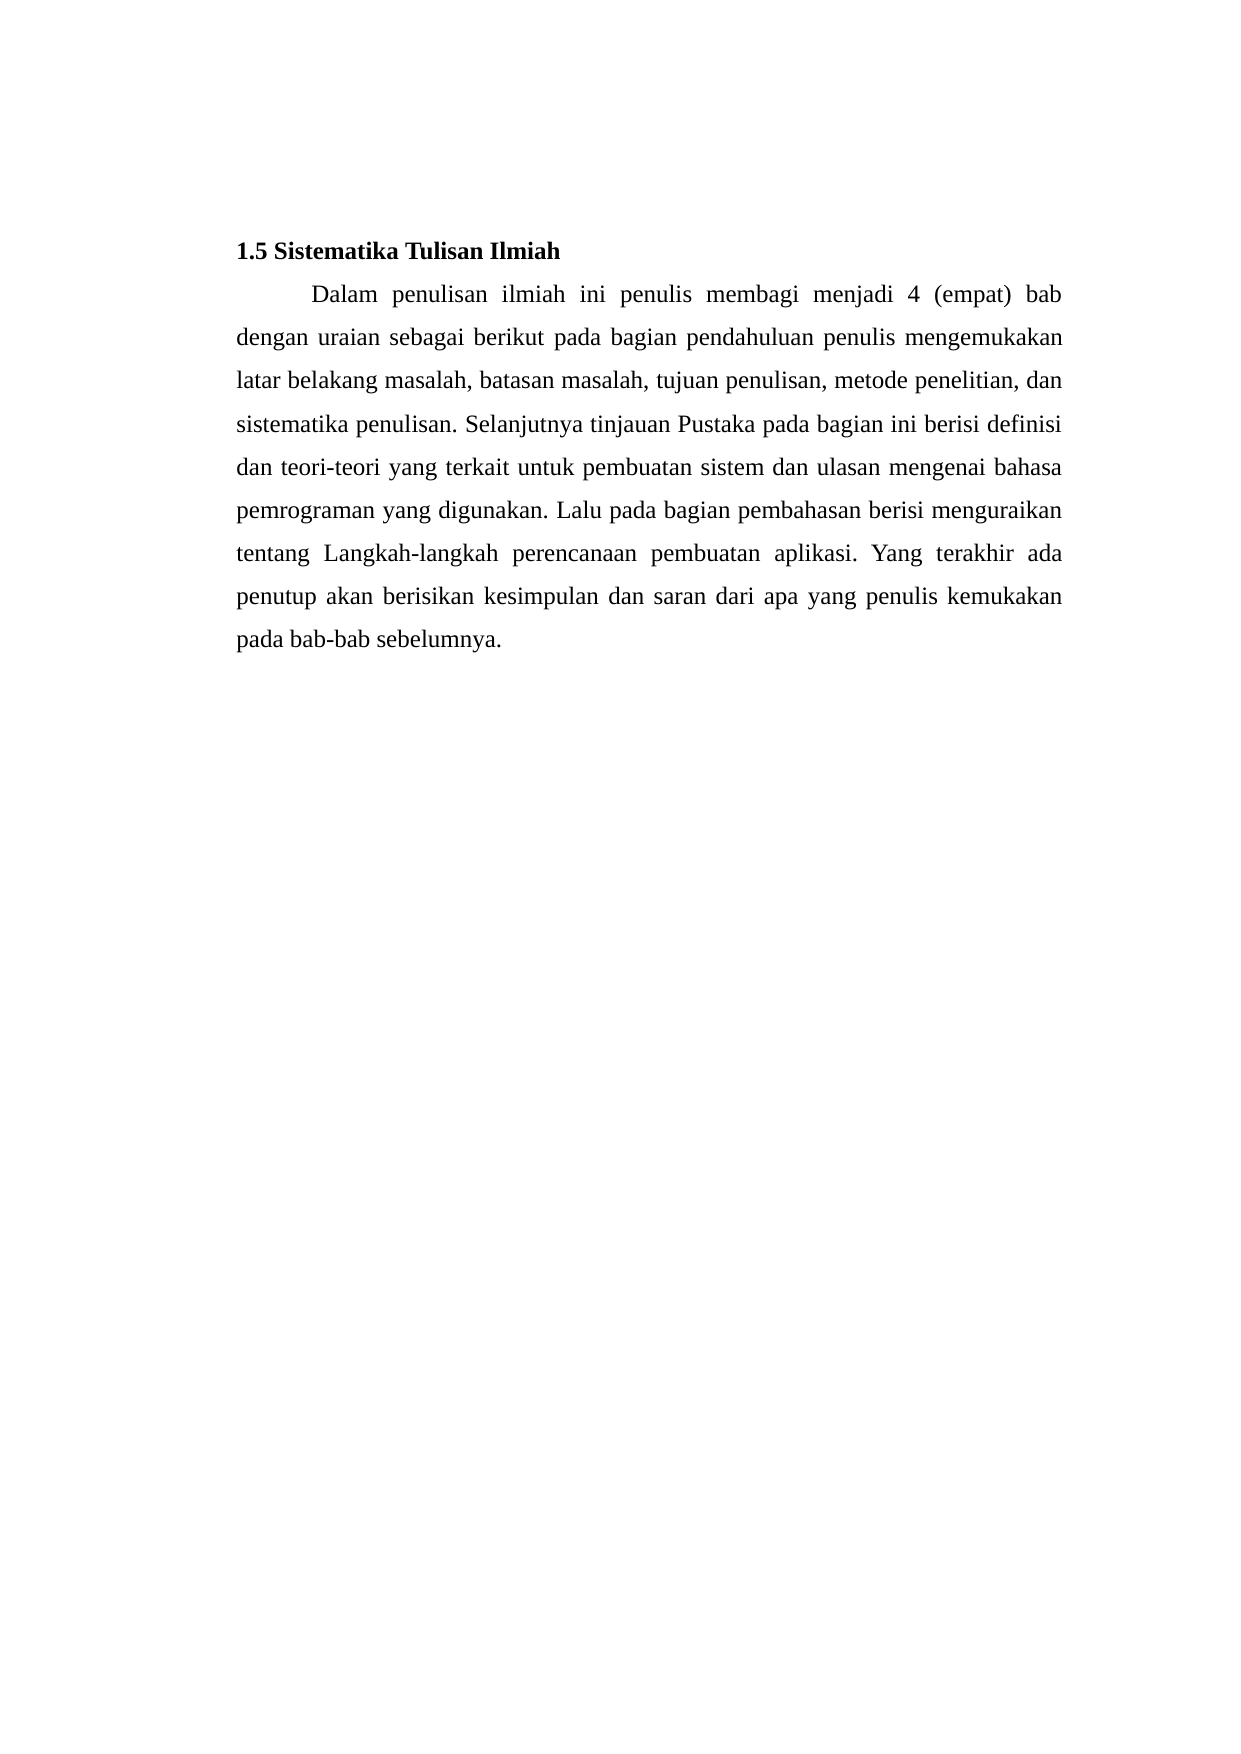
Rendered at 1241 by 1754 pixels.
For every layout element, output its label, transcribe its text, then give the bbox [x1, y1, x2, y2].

text Dalam penulisan ilmiah ini penulis membagi menjadi 4 (empat) bab dengan uraian sebagai berikut pada bagian pendahuluan penulis mengemukakan latar belakang masalah, batasan masalah, tujuan penulisan, metode penelitian, dan sistematika penulisan. Selanjutnya tinjauan Pustaka pada bagian ini berisi definisi dan teori-teori yang terkait untuk pembuatan sistem dan ulasan mengenai bahasa pemrograman yang digunakan. Lalu pada bagian pembahasan berisi menguraikan tentang Langkah-langkah perencanaan pembuatan aplikasi. Yang terakhir ada penutup akan berisikan kesimpulan dan saran dari apa yang penulis kemukakan pada bab-bab sebelumnya. [236, 279, 1063, 653]
subtitle 1.5 Sistematika Tulisan Ilmiah [236, 236, 1063, 265]
